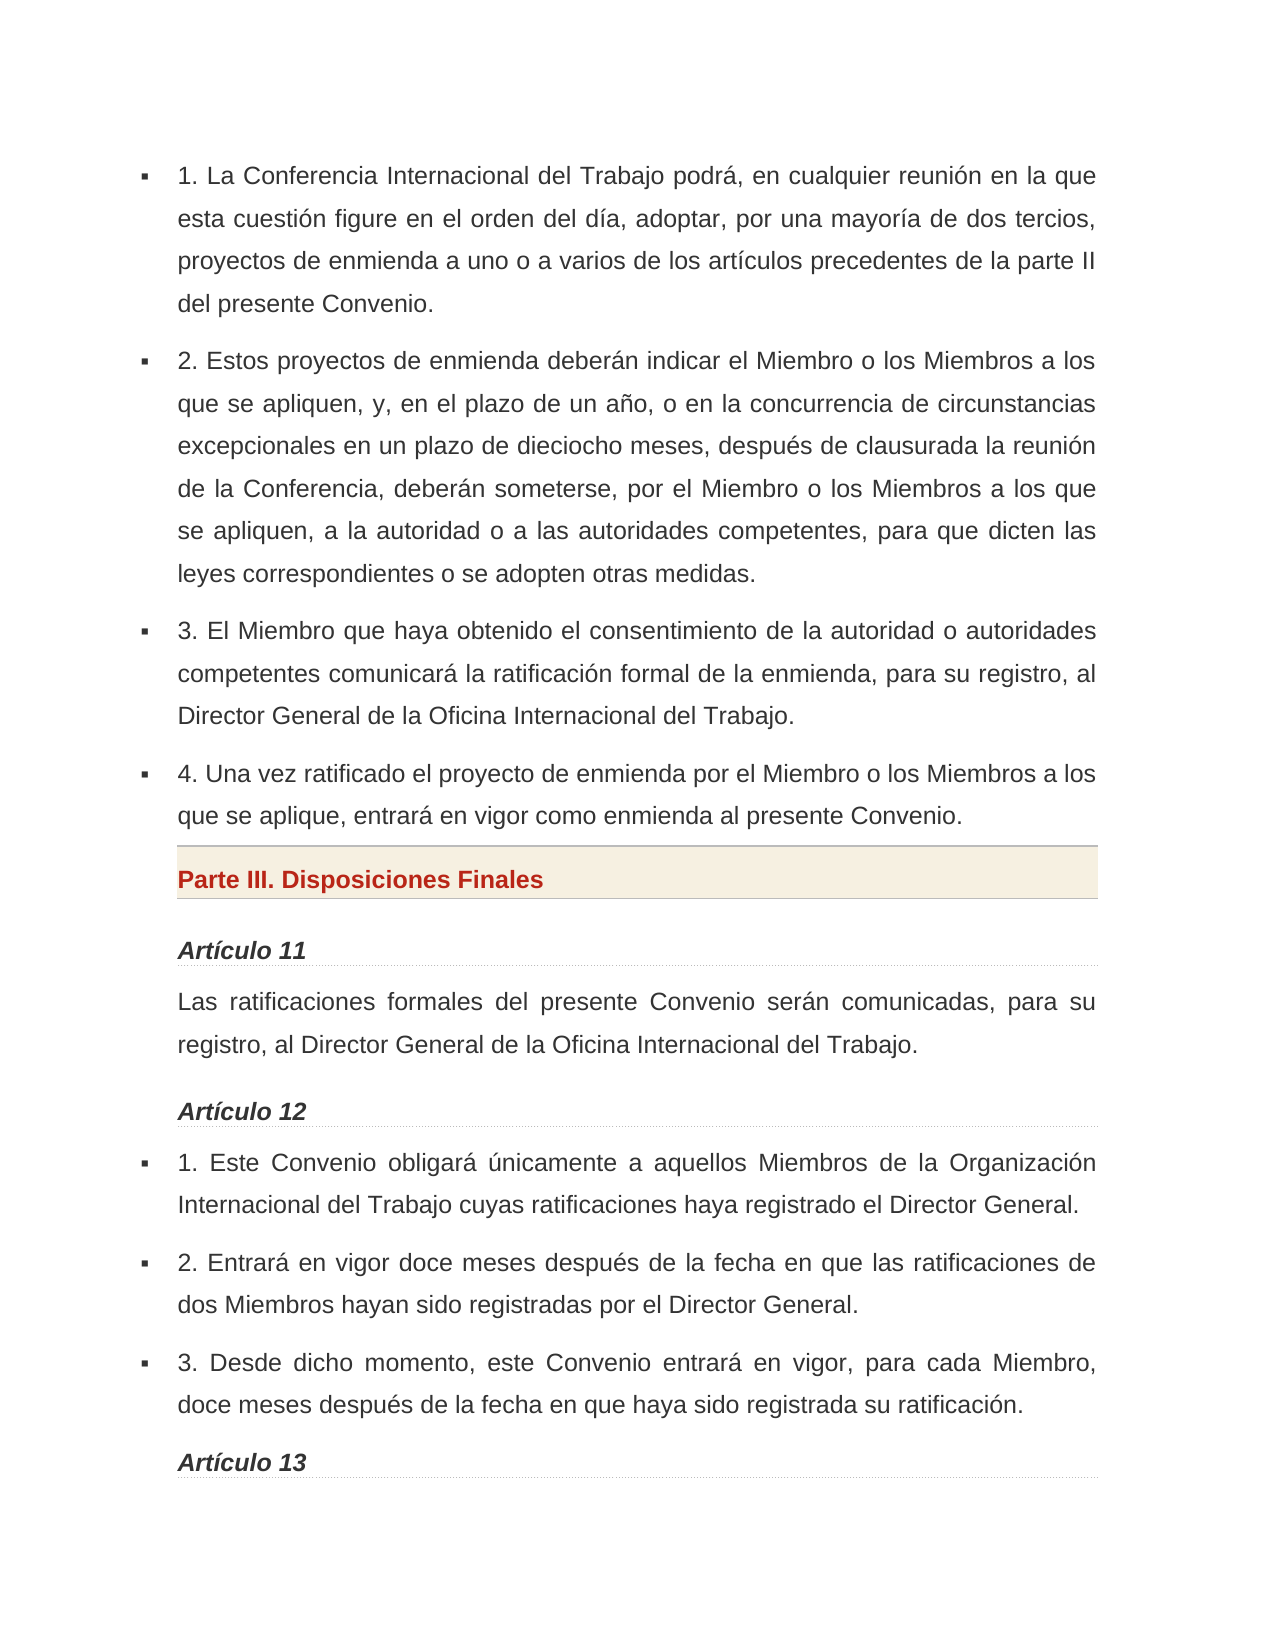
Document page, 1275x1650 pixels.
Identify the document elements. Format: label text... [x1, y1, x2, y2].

list 1. La Conferencia Internacional del Trabajo podrá, en cualquier reunión en la que esta cuestión figure en el orden del día, adoptar, por una mayoría de dos tercios, proyectos de enmienda a uno o a varios de los artículos precedentes de la parte II del presente Convenio. [140, 148, 1098, 318]
list 3. El Miembro que haya obtenido el consentimiento de la autoridad o autoridades competentes comunicará la ratificación formal de la enmienda, para su registro, al Director General de la Oficina Internacional del Trabajo. [140, 603, 1098, 730]
subtitle Artículo 11 [177, 922, 1098, 966]
list 2. Entrará en vigor doce meses después de la fecha en que las ratificaciones de dos Miembros hayan sido registradas por el Director General. [140, 1234, 1098, 1319]
subtitle Parte III. Disposiciones Finales [177, 847, 1098, 898]
text Las ratificaciones formales del presente Convenio serán comunicadas, para su registro, al Director General de la Oficina Internacional del Trabajo. [177, 973, 1098, 1058]
list 1. Este Convenio obligará únicamente a aquellos Miembros de la Organización Internacional del Trabajo cuyas ratificaciones haya registrado el Director General. [140, 1134, 1098, 1219]
list 3. Desde dicho momento, este Convenio entrará en vigor, para cada Miembro, doce meses después de la fecha en que haya sido registrada su ratificación. [140, 1334, 1098, 1419]
subtitle Artículo 13 [177, 1434, 1098, 1477]
list 2. Estos proyectos de enmienda deberán indicar el Miembro o los Miembros a los que se apliquen, y, en el plazo de un año, o en la concurrencia de circunstancias excepcionales en un plazo de dieciocho meses, después de clausurada la reunión de la Conferencia, deberán someterse, por el Miembro o los Miembros a los que se apliquen, a la autoridad o a las autoridades competentes, para que dicten las leyes correspondientes o se adopten otras medidas. [140, 333, 1098, 588]
list 4. Una vez ratificado el proyecto de enmienda por el Miembro o los Miembros a los que se aplique, entrará en vigor como enmienda al presente Convenio. [140, 745, 1098, 830]
subtitle Artículo 12 [177, 1083, 1098, 1126]
